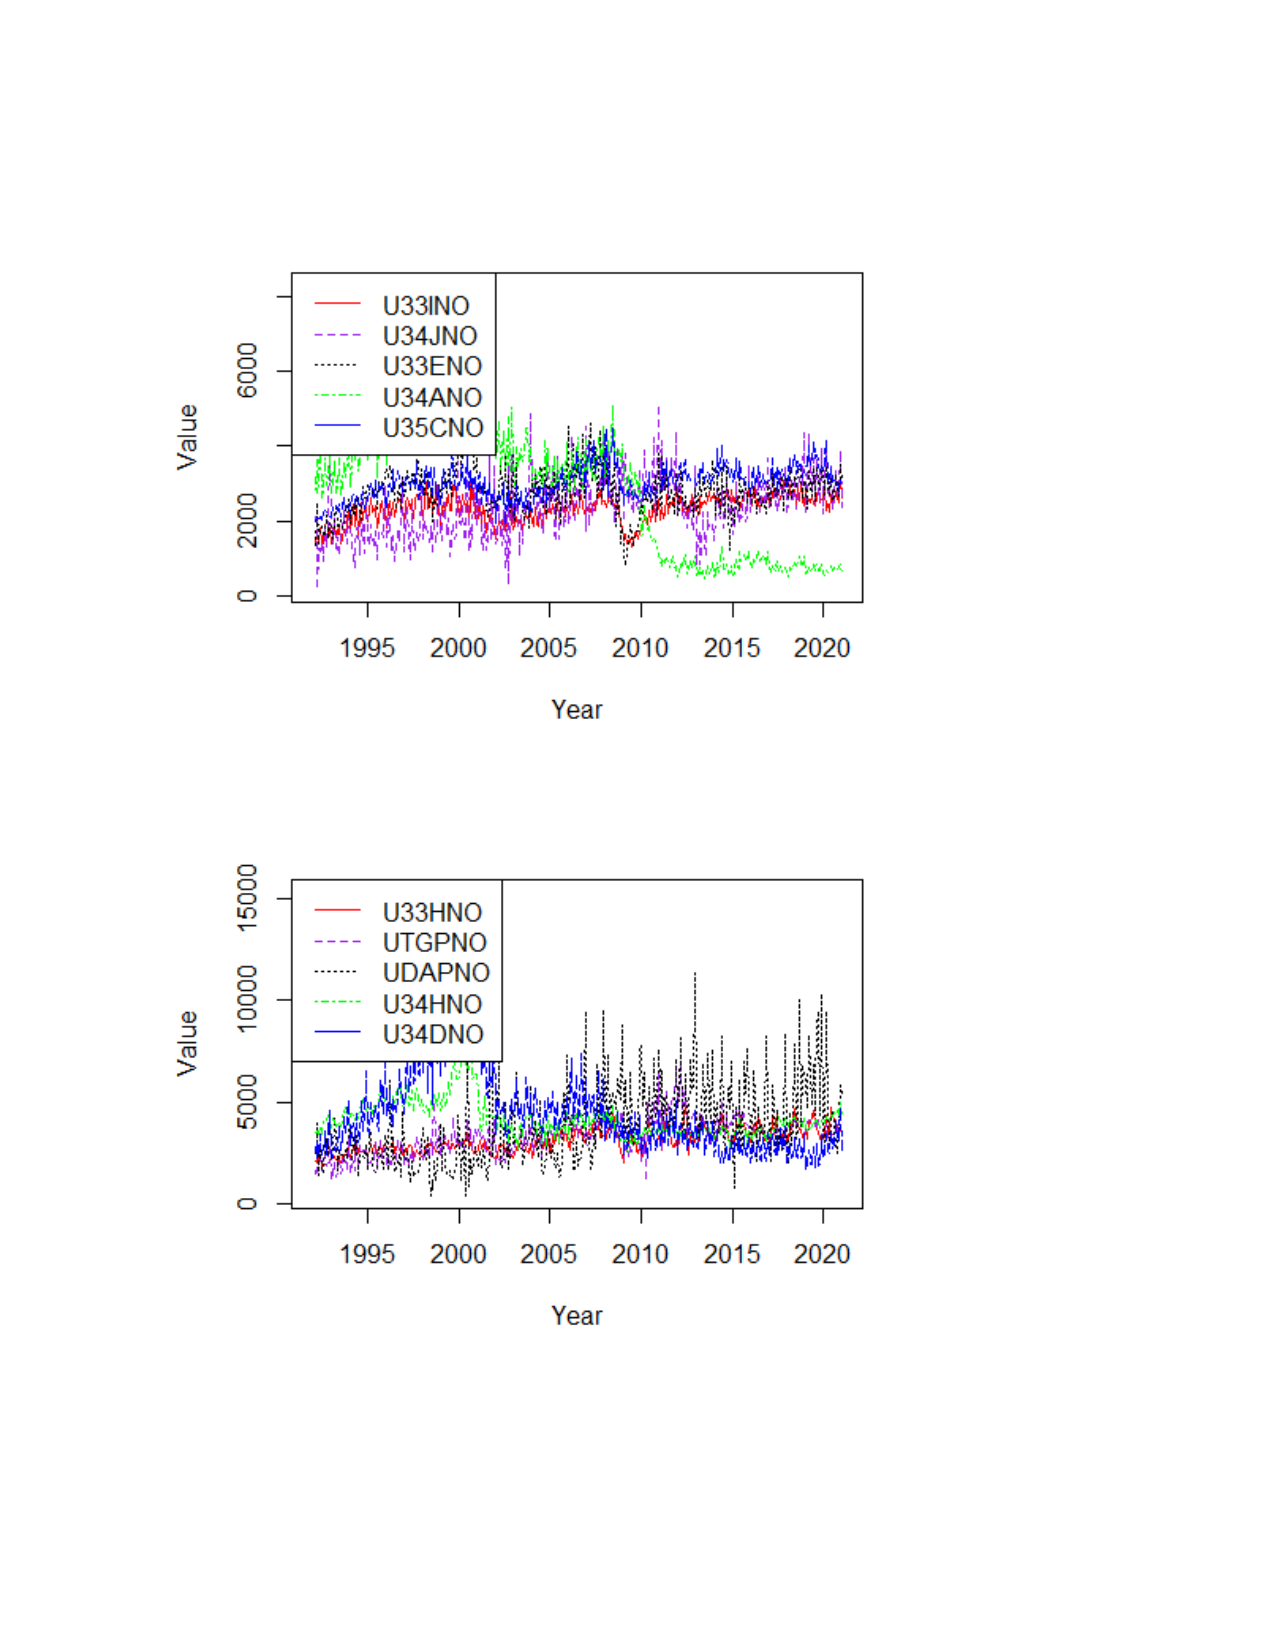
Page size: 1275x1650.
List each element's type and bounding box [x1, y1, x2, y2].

picture [168, 150, 927, 1363]
